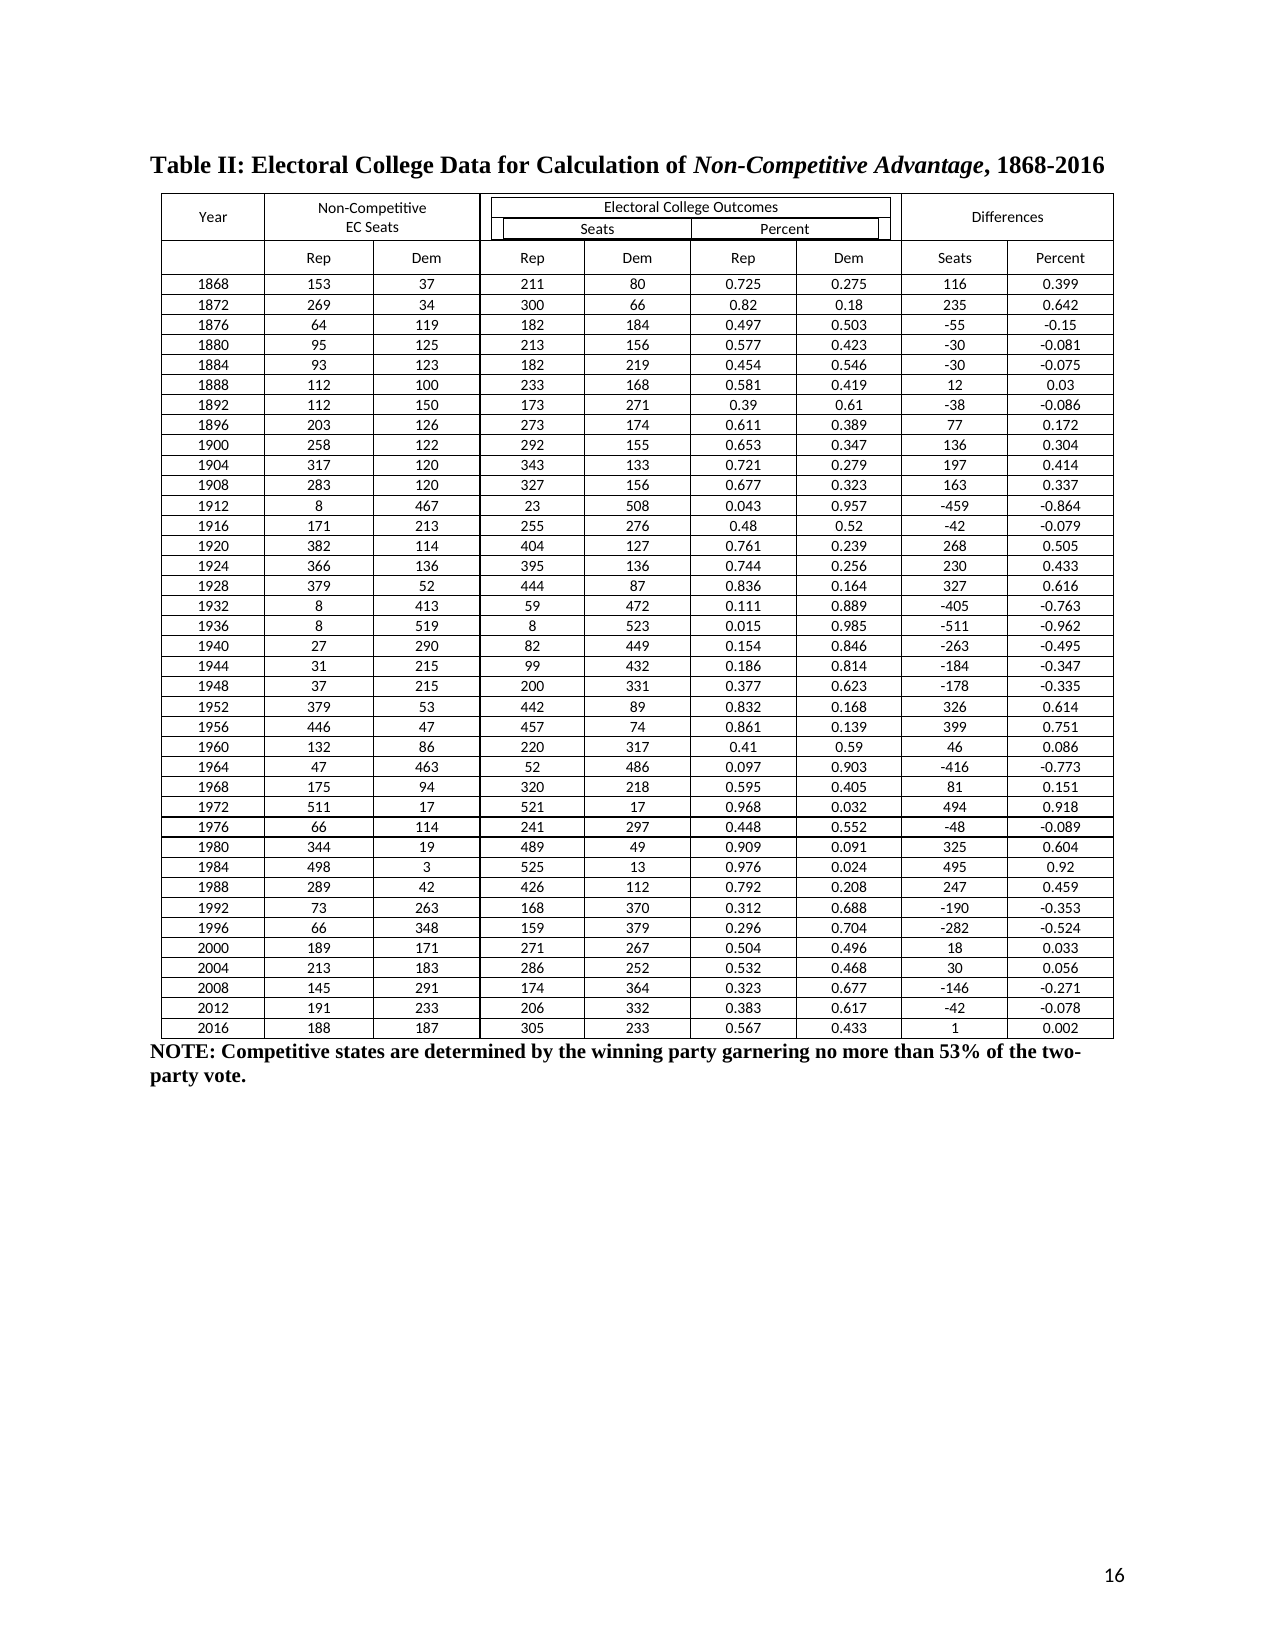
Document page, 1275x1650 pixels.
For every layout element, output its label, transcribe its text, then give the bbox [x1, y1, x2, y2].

table_cell 8 [481, 616, 584, 635]
table_cell 327 [902, 576, 1007, 595]
table_cell 0.419 [797, 375, 901, 394]
table_cell 0.968 [691, 797, 796, 816]
table_cell 263 [374, 898, 479, 917]
table_cell 206 [481, 998, 584, 1017]
table_cell 156 [585, 335, 690, 354]
table_cell -38 [902, 395, 1007, 414]
table_cell 449 [585, 636, 690, 656]
table_cell -0.089 [1008, 818, 1113, 836]
table_cell 23 [481, 496, 584, 515]
table_cell 1944 [162, 657, 264, 676]
table_cell 133 [585, 456, 690, 474]
table_cell 0.304 [1008, 435, 1113, 454]
table_cell 1896 [162, 415, 264, 434]
table_cell 1984 [162, 858, 264, 877]
table_cell 1928 [162, 576, 264, 595]
table_cell 1988 [162, 878, 264, 897]
table_cell 219 [585, 355, 690, 374]
table_cell 404 [481, 536, 584, 555]
table_cell 0.614 [1008, 697, 1113, 716]
table_cell 472 [585, 596, 690, 615]
table_cell 191 [265, 998, 373, 1017]
table_cell 271 [481, 938, 584, 957]
table_cell 3 [374, 858, 479, 877]
table_cell 0.504 [691, 938, 796, 957]
table_cell 432 [585, 657, 690, 676]
table_cell 0.448 [691, 818, 796, 836]
table_cell 1872 [162, 295, 264, 314]
table_cell 320 [481, 777, 584, 796]
table_cell 1956 [162, 717, 264, 736]
table_cell 300 [481, 295, 584, 314]
table_cell 31 [265, 657, 373, 676]
table_cell 37 [265, 677, 373, 696]
table_cell 382 [265, 536, 373, 555]
table_cell 80 [585, 275, 690, 294]
table_cell 0.677 [691, 476, 796, 495]
table_cell -190 [902, 898, 1007, 917]
table_cell -42 [902, 516, 1007, 535]
table_cell 0.024 [797, 858, 901, 877]
table_cell 47 [374, 717, 479, 736]
table_cell 317 [265, 456, 373, 474]
table_cell -0.773 [1008, 757, 1113, 776]
table_cell 271 [585, 395, 690, 414]
table_cell 0.704 [797, 918, 901, 937]
table_cell 486 [585, 757, 690, 776]
table_cell -0.079 [1008, 516, 1113, 535]
table_cell 2008 [162, 978, 264, 997]
table_cell 89 [585, 697, 690, 716]
table_cell 1972 [162, 797, 264, 816]
table_cell 495 [902, 858, 1007, 877]
table_cell 0.751 [1008, 717, 1113, 736]
table_cell 37 [374, 275, 479, 294]
table_cell 0.323 [797, 476, 901, 495]
table_cell 0.985 [797, 616, 901, 635]
table_cell -178 [902, 677, 1007, 696]
table_cell 0.239 [797, 536, 901, 555]
table_cell 136 [374, 556, 479, 575]
table_cell 0.82 [691, 295, 796, 314]
table_cell 286 [481, 958, 584, 977]
table_cell -0.763 [1008, 596, 1113, 615]
table_cell 1912 [162, 496, 264, 515]
table_cell 203 [265, 415, 373, 434]
table_cell 233 [585, 1019, 690, 1037]
table_cell 2004 [162, 958, 264, 977]
table_header Differences [902, 194, 1113, 240]
table_cell 173 [481, 395, 584, 414]
table_cell 366 [265, 556, 373, 575]
table_cell 1936 [162, 616, 264, 635]
table_cell 49 [585, 838, 690, 857]
table_cell Dem [797, 241, 901, 273]
table_cell 18 [902, 938, 1007, 957]
table_cell -0.335 [1008, 677, 1113, 696]
table_cell 81 [902, 777, 1007, 796]
table_cell 290 [374, 636, 479, 656]
table_cell -42 [902, 998, 1007, 1017]
table_cell 1920 [162, 536, 264, 555]
table_cell 155 [585, 435, 690, 454]
table_cell 0.377 [691, 677, 796, 696]
table_cell 0.39 [691, 395, 796, 414]
table_cell 42 [374, 878, 479, 897]
table_cell 112 [265, 395, 373, 414]
table_cell 30 [902, 958, 1007, 977]
table_cell 187 [374, 1019, 479, 1037]
table_cell 1888 [162, 375, 264, 394]
table_cell 1940 [162, 636, 264, 656]
table_cell -0.347 [1008, 657, 1113, 676]
table_cell 269 [265, 295, 373, 314]
table_cell 1880 [162, 335, 264, 354]
table_cell 34 [374, 295, 479, 314]
table_cell 0.532 [691, 958, 796, 977]
table_cell 86 [374, 737, 479, 756]
table_cell 457 [481, 717, 584, 736]
table_cell 220 [481, 737, 584, 756]
table_cell 2016 [162, 1019, 264, 1037]
table_cell 52 [481, 757, 584, 776]
table_cell -0.075 [1008, 355, 1113, 374]
table_cell -405 [902, 596, 1007, 615]
table_cell [162, 241, 264, 273]
table_cell 125 [374, 335, 479, 354]
table_cell 1900 [162, 435, 264, 454]
table_cell 188 [265, 1019, 373, 1037]
table_cell 122 [374, 435, 479, 454]
table_cell 0.414 [1008, 456, 1113, 474]
table_cell 0.52 [797, 516, 901, 535]
table_cell 241 [481, 818, 584, 836]
table_cell 0.337 [1008, 476, 1113, 495]
table_cell 0.168 [797, 697, 901, 716]
table_cell 0.814 [797, 657, 901, 676]
table_cell 0.761 [691, 536, 796, 555]
table_cell 233 [481, 375, 584, 394]
table_cell 370 [585, 898, 690, 917]
table_cell 112 [265, 375, 373, 394]
table_cell 0.61 [797, 395, 901, 414]
table_cell -30 [902, 335, 1007, 354]
table_cell 267 [585, 938, 690, 957]
table_cell 0.503 [797, 315, 901, 334]
table_cell 379 [265, 576, 373, 595]
table_cell 182 [481, 355, 584, 374]
table_cell 95 [265, 335, 373, 354]
table_cell 0.433 [1008, 556, 1113, 575]
table_cell 1876 [162, 315, 264, 334]
table_cell 1884 [162, 355, 264, 374]
table_cell -184 [902, 657, 1007, 676]
table_cell -0.271 [1008, 978, 1113, 997]
table_cell 332 [585, 998, 690, 1017]
table_cell 508 [585, 496, 690, 515]
table_cell 0.389 [797, 415, 901, 434]
table_cell 255 [481, 516, 584, 535]
table_cell 215 [374, 657, 479, 676]
table_header Year [162, 194, 264, 240]
table_cell 0.617 [797, 998, 901, 1017]
table_cell 189 [265, 938, 373, 957]
table_cell 0.097 [691, 757, 796, 776]
table_cell 174 [585, 415, 690, 434]
table_cell 364 [585, 978, 690, 997]
table_cell 0.032 [797, 797, 901, 816]
table_cell 0.909 [691, 838, 796, 857]
table_cell 291 [374, 978, 479, 997]
table_cell 230 [902, 556, 1007, 575]
table_cell 27 [265, 636, 373, 656]
table_cell 1 [902, 1019, 1007, 1037]
table_cell 159 [481, 918, 584, 937]
table_cell 17 [374, 797, 479, 816]
table_cell 0.623 [797, 677, 901, 696]
table_cell -0.078 [1008, 998, 1113, 1017]
table_cell 0.59 [797, 737, 901, 756]
table_cell 119 [374, 315, 479, 334]
table_cell 136 [585, 556, 690, 575]
table_cell 0.405 [797, 777, 901, 796]
table_cell 114 [374, 536, 479, 555]
table_cell 0.688 [797, 898, 901, 917]
table_cell 0.725 [691, 275, 796, 294]
table_cell -511 [902, 616, 1007, 635]
table_cell 1960 [162, 737, 264, 756]
table_cell 0.653 [691, 435, 796, 454]
table_cell 183 [374, 958, 479, 977]
table_cell 523 [585, 616, 690, 635]
table_cell 1916 [162, 516, 264, 535]
table_cell 112 [585, 878, 690, 897]
table_cell 114 [374, 818, 479, 836]
table_cell 8 [265, 496, 373, 515]
table_cell 0.433 [797, 1019, 901, 1037]
table_cell 247 [902, 878, 1007, 897]
table_cell 1868 [162, 275, 264, 294]
table_cell 0.903 [797, 757, 901, 776]
table_cell 444 [481, 576, 584, 595]
table_cell -0.081 [1008, 335, 1113, 354]
table_cell 2000 [162, 938, 264, 957]
table_cell 163 [902, 476, 1007, 495]
table_cell 12 [902, 375, 1007, 394]
table_cell 258 [265, 435, 373, 454]
table_cell 395 [481, 556, 584, 575]
table_cell 0.468 [797, 958, 901, 977]
table_cell 120 [374, 456, 479, 474]
table_cell 252 [585, 958, 690, 977]
table_cell 0.744 [691, 556, 796, 575]
table_cell -0.086 [1008, 395, 1113, 414]
table_cell 184 [585, 315, 690, 334]
table_cell 1992 [162, 898, 264, 917]
table_cell 379 [585, 918, 690, 937]
table_cell 0.957 [797, 496, 901, 515]
table_cell 348 [374, 918, 479, 937]
table_cell 213 [265, 958, 373, 977]
table_cell 66 [265, 918, 373, 937]
table_cell 0.918 [1008, 797, 1113, 816]
table_cell -146 [902, 978, 1007, 997]
table_cell 0.616 [1008, 576, 1113, 595]
table_cell -55 [902, 315, 1007, 334]
table_cell 59 [481, 596, 584, 615]
table_cell -0.495 [1008, 636, 1113, 656]
table_cell 498 [265, 858, 373, 877]
table_cell 289 [265, 878, 373, 897]
table_cell 325 [902, 838, 1007, 857]
table_cell 116 [902, 275, 1007, 294]
table_cell 0.595 [691, 777, 796, 796]
table_cell 1948 [162, 677, 264, 696]
table_cell 1924 [162, 556, 264, 575]
table_cell Dem [585, 241, 690, 273]
table_cell 0.48 [691, 516, 796, 535]
table_cell 150 [374, 395, 479, 414]
table_cell 66 [585, 295, 690, 314]
table_cell 0.721 [691, 456, 796, 474]
table_cell 0.015 [691, 616, 796, 635]
table_cell 463 [374, 757, 479, 776]
table_cell 145 [265, 978, 373, 997]
table_cell 136 [902, 435, 1007, 454]
table_cell 446 [265, 717, 373, 736]
table_cell 0.033 [1008, 938, 1113, 957]
table_cell Rep [481, 241, 584, 273]
table_cell 0.296 [691, 918, 796, 937]
table_cell 0.208 [797, 878, 901, 897]
table_cell 213 [481, 335, 584, 354]
table_cell 0.92 [1008, 858, 1113, 877]
table_cell 0.611 [691, 415, 796, 434]
table_cell -0.962 [1008, 616, 1113, 635]
table_cell 132 [265, 737, 373, 756]
table_cell 120 [374, 476, 479, 495]
table_cell 268 [902, 536, 1007, 555]
table_cell Dem [374, 241, 479, 273]
table_cell -263 [902, 636, 1007, 656]
table_cell 0.03 [1008, 375, 1113, 394]
table_cell 8 [265, 616, 373, 635]
table_cell 413 [374, 596, 479, 615]
table_cell 0.41 [691, 737, 796, 756]
table_cell -48 [902, 818, 1007, 836]
table_cell 0.423 [797, 335, 901, 354]
table_cell 525 [481, 858, 584, 877]
table_cell 0.256 [797, 556, 901, 575]
table_cell 519 [374, 616, 479, 635]
table_cell 171 [374, 938, 479, 957]
table_cell 52 [374, 576, 479, 595]
table_cell 0.567 [691, 1019, 796, 1037]
table_cell 0.151 [1008, 777, 1113, 796]
table_cell 17 [585, 797, 690, 816]
table_cell 211 [481, 275, 584, 294]
table_cell 0.086 [1008, 737, 1113, 756]
table_cell 218 [585, 777, 690, 796]
table_cell -459 [902, 496, 1007, 515]
table_cell 46 [902, 737, 1007, 756]
table_cell 0.091 [797, 838, 901, 857]
table_cell 87 [585, 576, 690, 595]
table_cell 64 [265, 315, 373, 334]
table_cell 0.846 [797, 636, 901, 656]
table_cell 283 [265, 476, 373, 495]
table_cell 0.832 [691, 697, 796, 716]
table_cell 1964 [162, 757, 264, 776]
table_cell 511 [265, 797, 373, 816]
table_cell -282 [902, 918, 1007, 937]
table_cell 156 [585, 476, 690, 495]
table_cell 494 [902, 797, 1007, 816]
table_cell 0.577 [691, 335, 796, 354]
table_cell -0.15 [1008, 315, 1113, 334]
table_cell 379 [265, 697, 373, 716]
table_cell 0.279 [797, 456, 901, 474]
table_cell 1932 [162, 596, 264, 615]
table_cell 0.976 [691, 858, 796, 877]
table_cell 521 [481, 797, 584, 816]
table_cell 1976 [162, 818, 264, 836]
table_cell -30 [902, 355, 1007, 374]
table_cell 53 [374, 697, 479, 716]
table_cell 0.186 [691, 657, 796, 676]
table_cell 182 [481, 315, 584, 334]
table_cell 0.347 [797, 435, 901, 454]
table_cell 0.496 [797, 938, 901, 957]
table_cell 0.552 [797, 818, 901, 836]
table_cell 0.546 [797, 355, 901, 374]
table_cell 326 [902, 697, 1007, 716]
table_cell 47 [265, 757, 373, 776]
table_cell 0.642 [1008, 295, 1113, 314]
table_cell 1908 [162, 476, 264, 495]
table_cell 74 [585, 717, 690, 736]
table_cell 0.154 [691, 636, 796, 656]
text Table II: Electoral College Data for Calculation of Non-Competitive Advantage, 1868-2016 [150, 150, 1125, 179]
table_header Non-Competitive EC Seats [265, 194, 479, 240]
table_cell 1952 [162, 697, 264, 716]
table_cell Seats [902, 241, 1007, 273]
table_cell 0.056 [1008, 958, 1113, 977]
table_cell 100 [374, 375, 479, 394]
table_header [481, 194, 901, 240]
table_cell 66 [265, 818, 373, 836]
table_cell 1996 [162, 918, 264, 937]
table_cell 8 [265, 596, 373, 615]
table_cell 317 [585, 737, 690, 756]
table_cell 73 [265, 898, 373, 917]
table_cell 1904 [162, 456, 264, 474]
table_cell 168 [481, 898, 584, 917]
table_cell 0.677 [797, 978, 901, 997]
table_cell 0.497 [691, 315, 796, 334]
table_cell 0.581 [691, 375, 796, 394]
table_cell 127 [585, 536, 690, 555]
table_cell -416 [902, 757, 1007, 776]
table_cell 331 [585, 677, 690, 696]
table_cell Percent [1008, 241, 1113, 273]
table_cell 0.18 [797, 295, 901, 314]
table_cell 82 [481, 636, 584, 656]
table_cell 0.505 [1008, 536, 1113, 555]
table_cell -0.864 [1008, 496, 1113, 515]
table_cell 489 [481, 838, 584, 857]
table_cell 297 [585, 818, 690, 836]
table_cell 171 [265, 516, 373, 535]
table_cell 0.172 [1008, 415, 1113, 434]
table_cell 327 [481, 476, 584, 495]
table_cell 123 [374, 355, 479, 374]
table_cell 0.792 [691, 878, 796, 897]
table_cell 0.383 [691, 998, 796, 1017]
table_cell 0.043 [691, 496, 796, 515]
table_cell Rep [265, 241, 373, 273]
table_cell 0.836 [691, 576, 796, 595]
table_cell 1980 [162, 838, 264, 857]
table_cell 0.111 [691, 596, 796, 615]
table_cell 442 [481, 697, 584, 716]
table_cell 197 [902, 456, 1007, 474]
table_cell 0.164 [797, 576, 901, 595]
table_cell 153 [265, 275, 373, 294]
table_cell 168 [585, 375, 690, 394]
table_cell 1892 [162, 395, 264, 414]
table_cell 0.889 [797, 596, 901, 615]
table_cell 343 [481, 456, 584, 474]
table_cell Rep [691, 241, 796, 273]
table_cell 233 [374, 998, 479, 1017]
table_cell 1968 [162, 777, 264, 796]
table_cell 0.604 [1008, 838, 1113, 857]
table_cell 305 [481, 1019, 584, 1037]
table_cell 235 [902, 295, 1007, 314]
table_cell 99 [481, 657, 584, 676]
table_cell 0.323 [691, 978, 796, 997]
table_cell 94 [374, 777, 479, 796]
table_cell 0.002 [1008, 1019, 1113, 1037]
table_cell 126 [374, 415, 479, 434]
table_cell 215 [374, 677, 479, 696]
table_cell 276 [585, 516, 690, 535]
table_cell 93 [265, 355, 373, 374]
table_cell -0.353 [1008, 898, 1113, 917]
table_cell 19 [374, 838, 479, 857]
table_cell 0.459 [1008, 878, 1113, 897]
table_cell 174 [481, 978, 584, 997]
table_cell 0.312 [691, 898, 796, 917]
table_cell 0.399 [1008, 275, 1113, 294]
table_cell 467 [374, 496, 479, 515]
table_cell -0.524 [1008, 918, 1113, 937]
table_cell 2012 [162, 998, 264, 1017]
table_cell 213 [374, 516, 479, 535]
table_cell 0.139 [797, 717, 901, 736]
table_cell 13 [585, 858, 690, 877]
table_cell 175 [265, 777, 373, 796]
table_cell 0.861 [691, 717, 796, 736]
table_cell 0.454 [691, 355, 796, 374]
table_cell 344 [265, 838, 373, 857]
table_cell 77 [902, 415, 1007, 434]
table_cell 0.275 [797, 275, 901, 294]
table_cell 273 [481, 415, 584, 434]
text NOTE: Competitive states are determined by the winning party garnering no more than 53% of the two-party vote. [150, 1038, 1125, 1087]
table_cell 292 [481, 435, 584, 454]
table_cell 426 [481, 878, 584, 897]
table_cell 200 [481, 677, 584, 696]
table_cell 399 [902, 717, 1007, 736]
